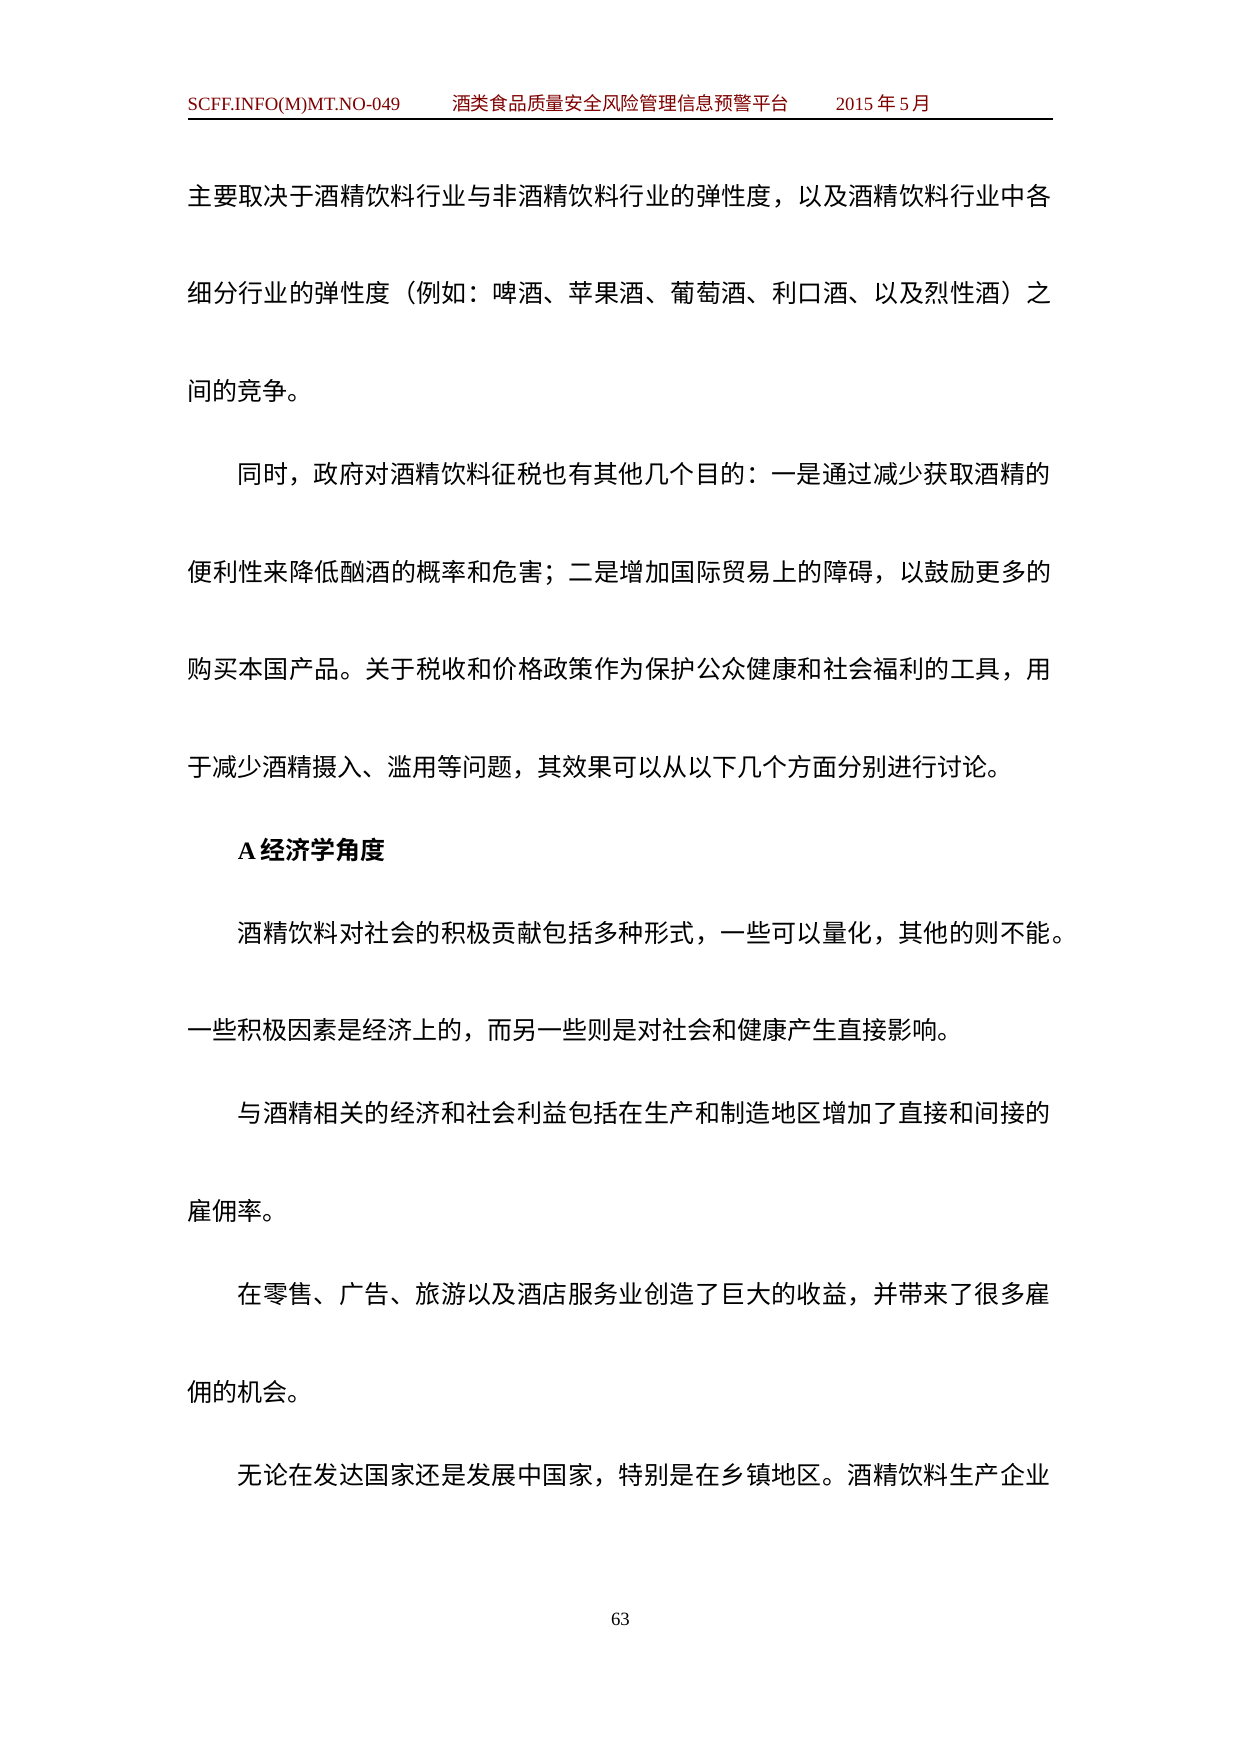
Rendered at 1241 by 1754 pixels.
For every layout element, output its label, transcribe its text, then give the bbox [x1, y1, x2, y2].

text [187, 162, 1053, 422]
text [187, 1441, 1053, 1506]
text A 经济学角度 [187, 816, 1053, 881]
text 在零售、广告、旅游以及酒店服务业创造了巨大的收益，并带来了很多雇佣的机会。 [187, 1260, 1053, 1423]
text 酒精饮料对社会的积极贡献包括多种形式，一些可以量化，其他的则不能。一些积极因素是经济上的，而另一些则是对社会和健康产生直接影响。 [187, 899, 1053, 1061]
text 与酒精相关的经济和社会利益包括在生产和制造地区增加了直接和间接的雇佣率。 [187, 1079, 1053, 1242]
text 同时，政府对酒精饮料征税也有其他几个目的：一是通过减少获取酒精的便利性来降低酗酒的概率和危害；二是增加国际贸易上的障碍，以鼓励更多的购买本国产品。关于税收和价格政策作为保护公众健康和社会福利的工具，用于减少酒精摄入、滥用等问题，其效果可以从以下几个方面分别进行讨论。 [187, 440, 1053, 798]
